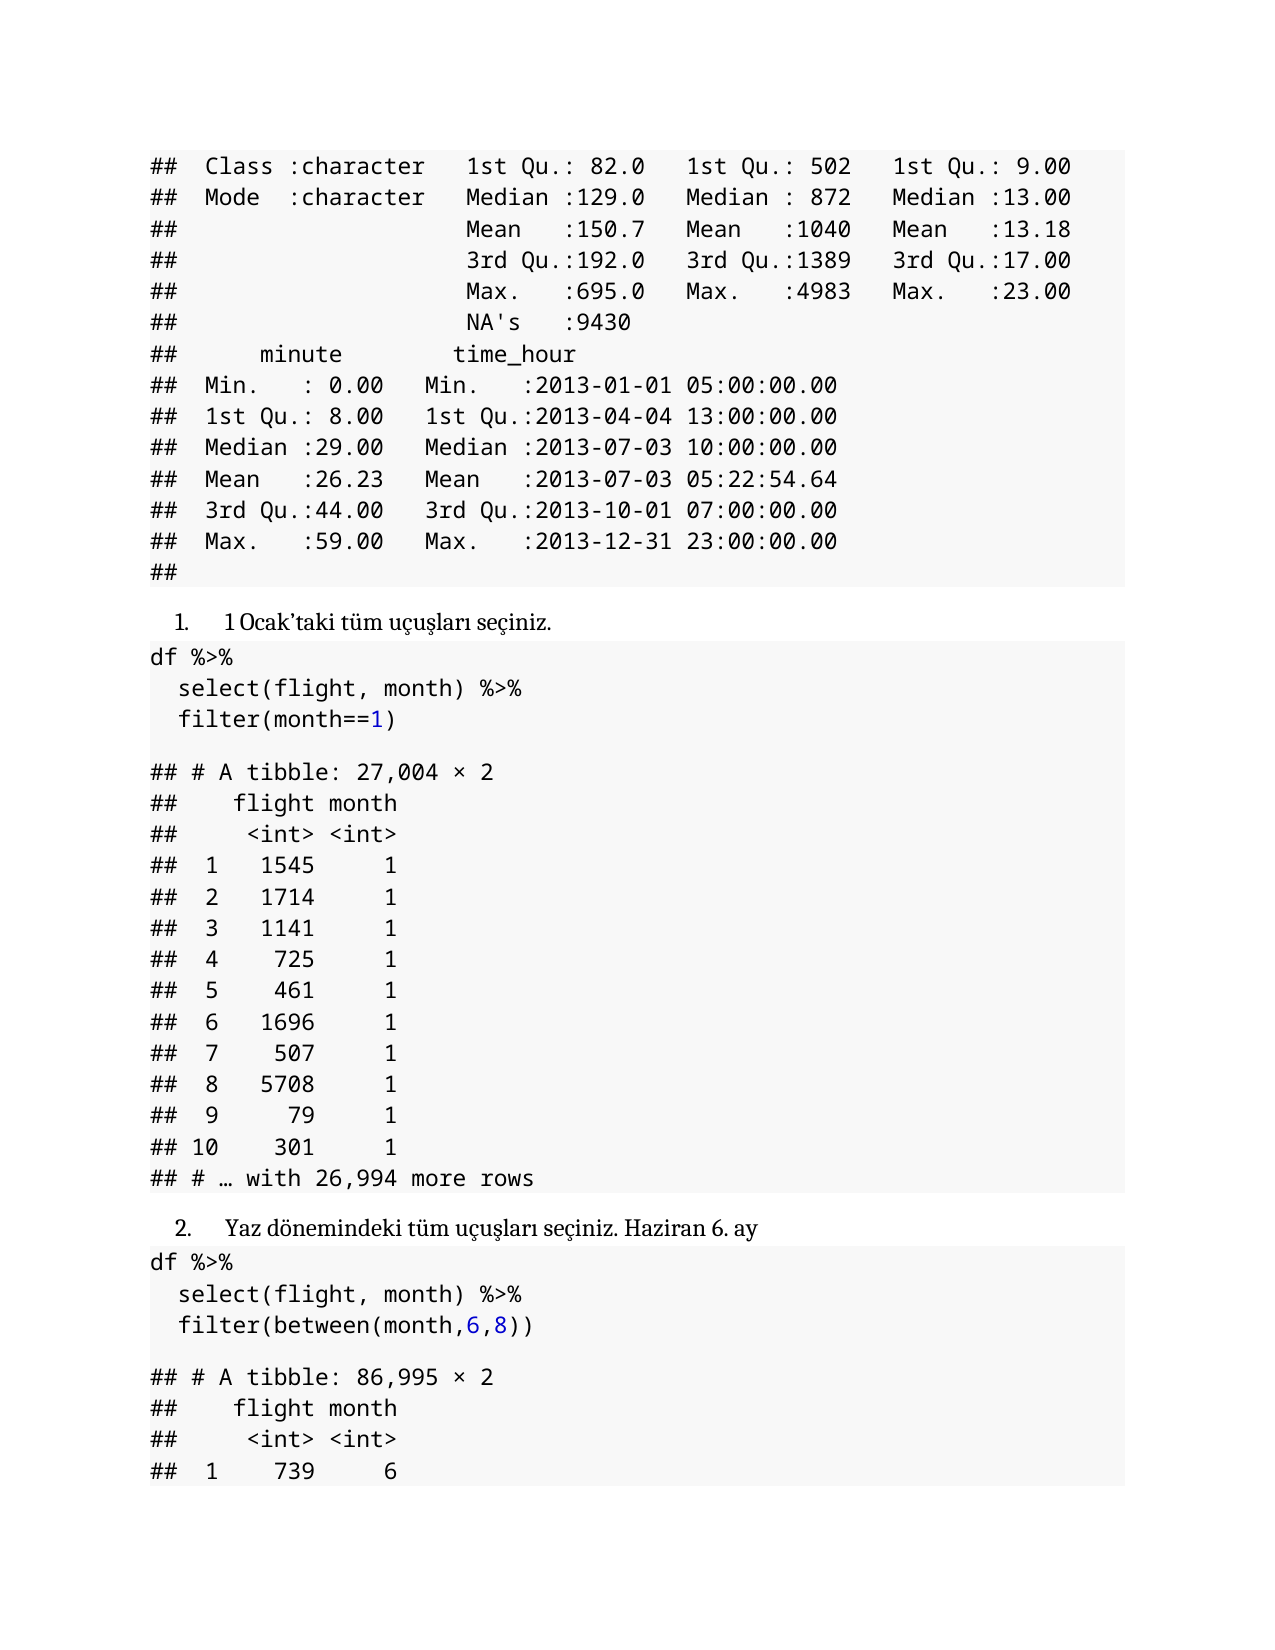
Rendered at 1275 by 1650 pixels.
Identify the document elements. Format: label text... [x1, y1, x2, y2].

text df %>% select(flight, month) %>% filter(between(month,6,8)) [150, 1246, 1125, 1340]
list 1 Ocak’taki tüm uçuşları seçiniz. [175, 608, 1125, 637]
text ## # A tibble: 27,004 × 2 ## flight month ## <int> <int> ## 1 1545 1 ## 2 1714 1 ## 3 1141 1 ## 4 725 1 ## 5 461 1 ## 6 1696 1 ## 7 507 1 ## 8 5708 1 ## 9 79 1 ## 10 301 1 ## # … with 26,994 more rows [150, 755, 1125, 1193]
list Yaz dönemindeki tüm uçuşları seçiniz. Haziran 6. ay [175, 1214, 1125, 1242]
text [150, 1361, 1125, 1486]
text df %>% select(flight, month) %>% filter(month==1) [232, 641, 1125, 734]
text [150, 150, 1125, 587]
